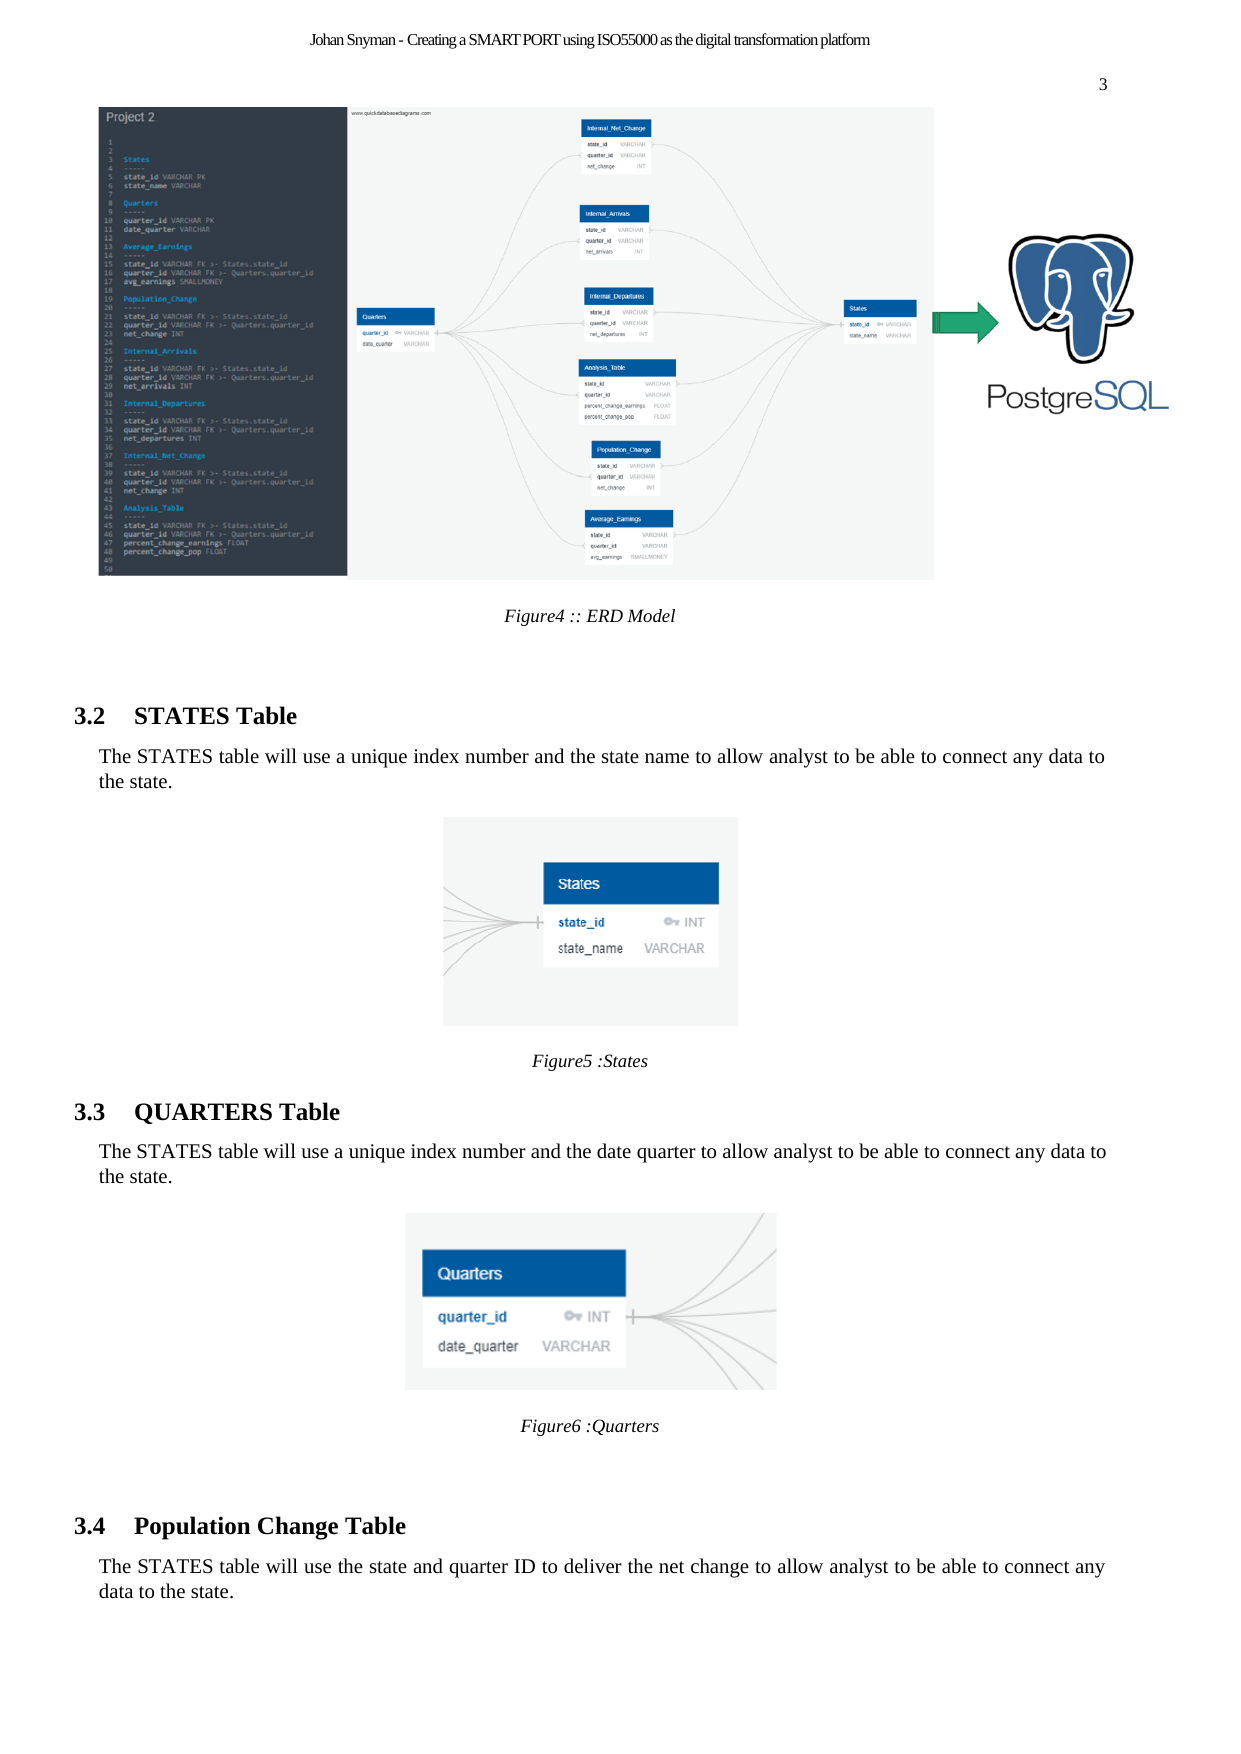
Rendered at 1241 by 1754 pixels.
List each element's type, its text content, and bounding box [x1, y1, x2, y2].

text Figure5 :States [74, 1050, 1107, 1072]
picture [98, 107, 1181, 580]
subtitle QUARTERS Table [74, 1097, 1107, 1126]
list The STATES table will use the state and quarter ID to deliver the net change to allow analyst to be able to connect any data to the state. [99, 1553, 1107, 1603]
subtitle STATES Table [74, 701, 1107, 730]
picture [443, 817, 739, 1026]
text Figure6 :Quarters [74, 1415, 1107, 1436]
picture [404, 1213, 777, 1390]
list The STATES table will use a unique index number and the date quarter to allow analyst to be able to connect any data to the state. [99, 1138, 1107, 1188]
subtitle Population Change Table [74, 1511, 1107, 1540]
text Figure4 :: ERD Model [74, 605, 1107, 626]
list The STATES table will use a unique index number and the state name to allow analyst to be able to connect any data to the state. [99, 743, 1107, 793]
